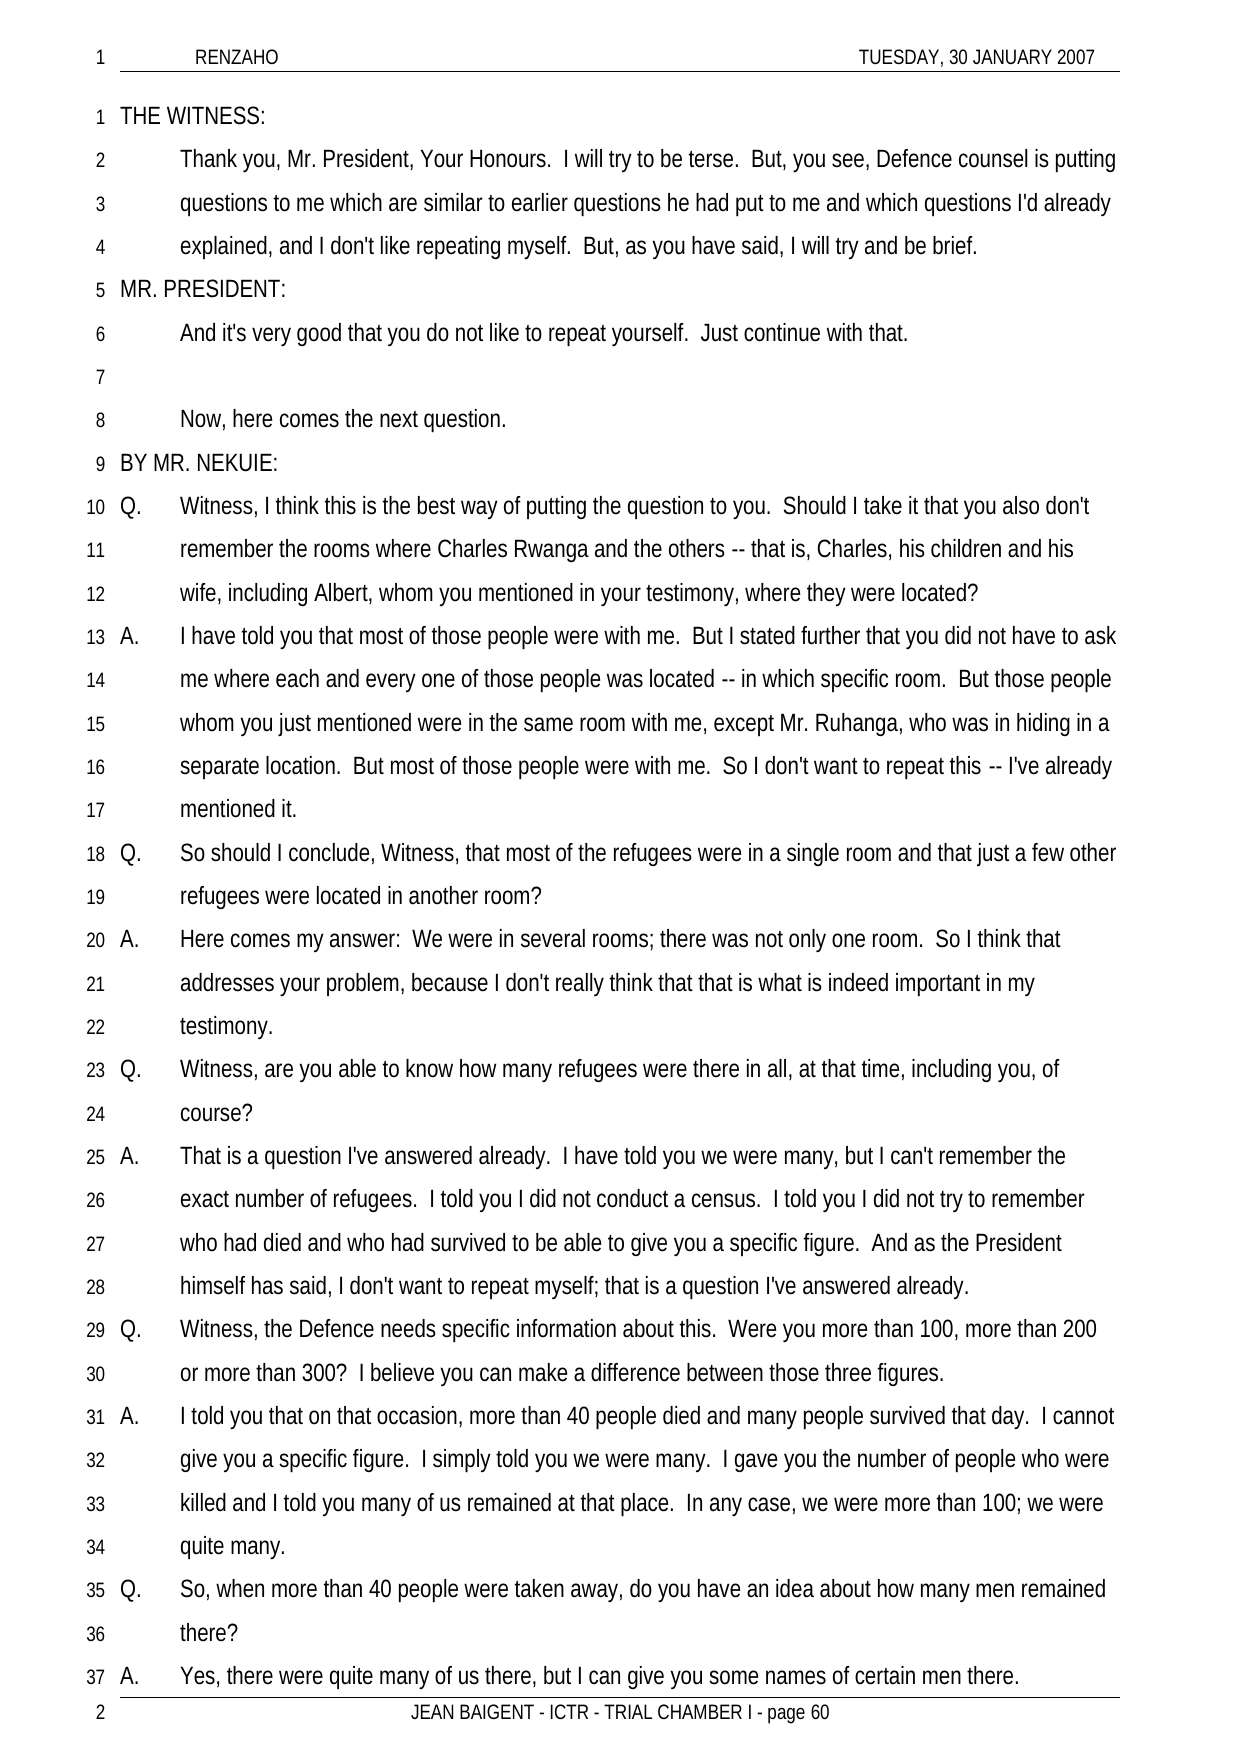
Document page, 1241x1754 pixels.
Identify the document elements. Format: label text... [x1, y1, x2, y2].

text A. Here comes my answer: We were in several rooms; there was not only one room. So I think that addresses your problem, because I don't really think that that is what is indeed important in my testimony. [120, 913, 1120, 1043]
text Q. So should I conclude, Witness, that most of the refugees were in a single room and that just a few other refugees were located in another room? [120, 827, 1120, 913]
text Now, here comes the next question. [180, 393, 1120, 437]
text Q. Witness, I think this is the best way of putting the question to you. Should I take it that you also don't remember the rooms where Charles Rwanga and the others -- that is, Charles, his children and his wife, including Albert, whom you mentioned in your testimony, where they were located? [120, 480, 1120, 610]
text A. I told you that on that occasion, more than 40 people died and many people survived that day. I cannot give you a specific figure. I simply told you we were many. I gave you the number of people who were killed and I told you many of us remained at that place. In any case, we were more than 100; we were quite many. [120, 1390, 1120, 1563]
text A. That is a question I've answered already. I have told you we were many, but I can't remember the exact number of refugees. I told you I did not conduct a census. I told you I did not try to remember who had died and who had survived to be able to give you a specific figure. And as the President himself has said, I don't want to repeat myself; that is a question I've answered already. [120, 1130, 1120, 1303]
text And it's very good that you do not like to repeat yourself. Just continue with that. [180, 307, 1120, 350]
text A. I have told you that most of those people were with me. But I stated further that you did not have to ask me where each and every one of those people was located -- in which specific room. But those people whom you just mentioned were in the same room with me, except Mr. Ruhanga, who was in hiding in a separate location. But most of those people were with me. So I don't want to repeat this -- I've already mentioned it. [120, 610, 1120, 827]
text THE WITNESS: [120, 90, 1120, 133]
text MR. PRESIDENT: [120, 263, 1120, 307]
text Q. Witness, are you able to know how many refugees were there in all, at that time, including you, of course? [120, 1043, 1120, 1130]
text Q. So, when more than 40 people were taken away, do you have an idea about how many men remained there? [120, 1563, 1120, 1650]
text A. Yes, there were quite many of us there, but I can give you some names of certain men there. [120, 1650, 1120, 1693]
text Q. Witness, the Defence needs specific information about this. Were you more than 100, more than 200 or more than 300? I believe you can make a difference between those three figures. [120, 1303, 1120, 1390]
text BY MR. NEKUIE: [120, 437, 1120, 480]
text Thank you, Mr. President, Your Honours. I will try to be terse. But, you see, Defence counsel is putting questions to me which are similar to earlier questions he had put to me and which questions I'd already explained, and I don't like repeating myself. But, as you have said, I will try and be brief. [180, 133, 1120, 263]
